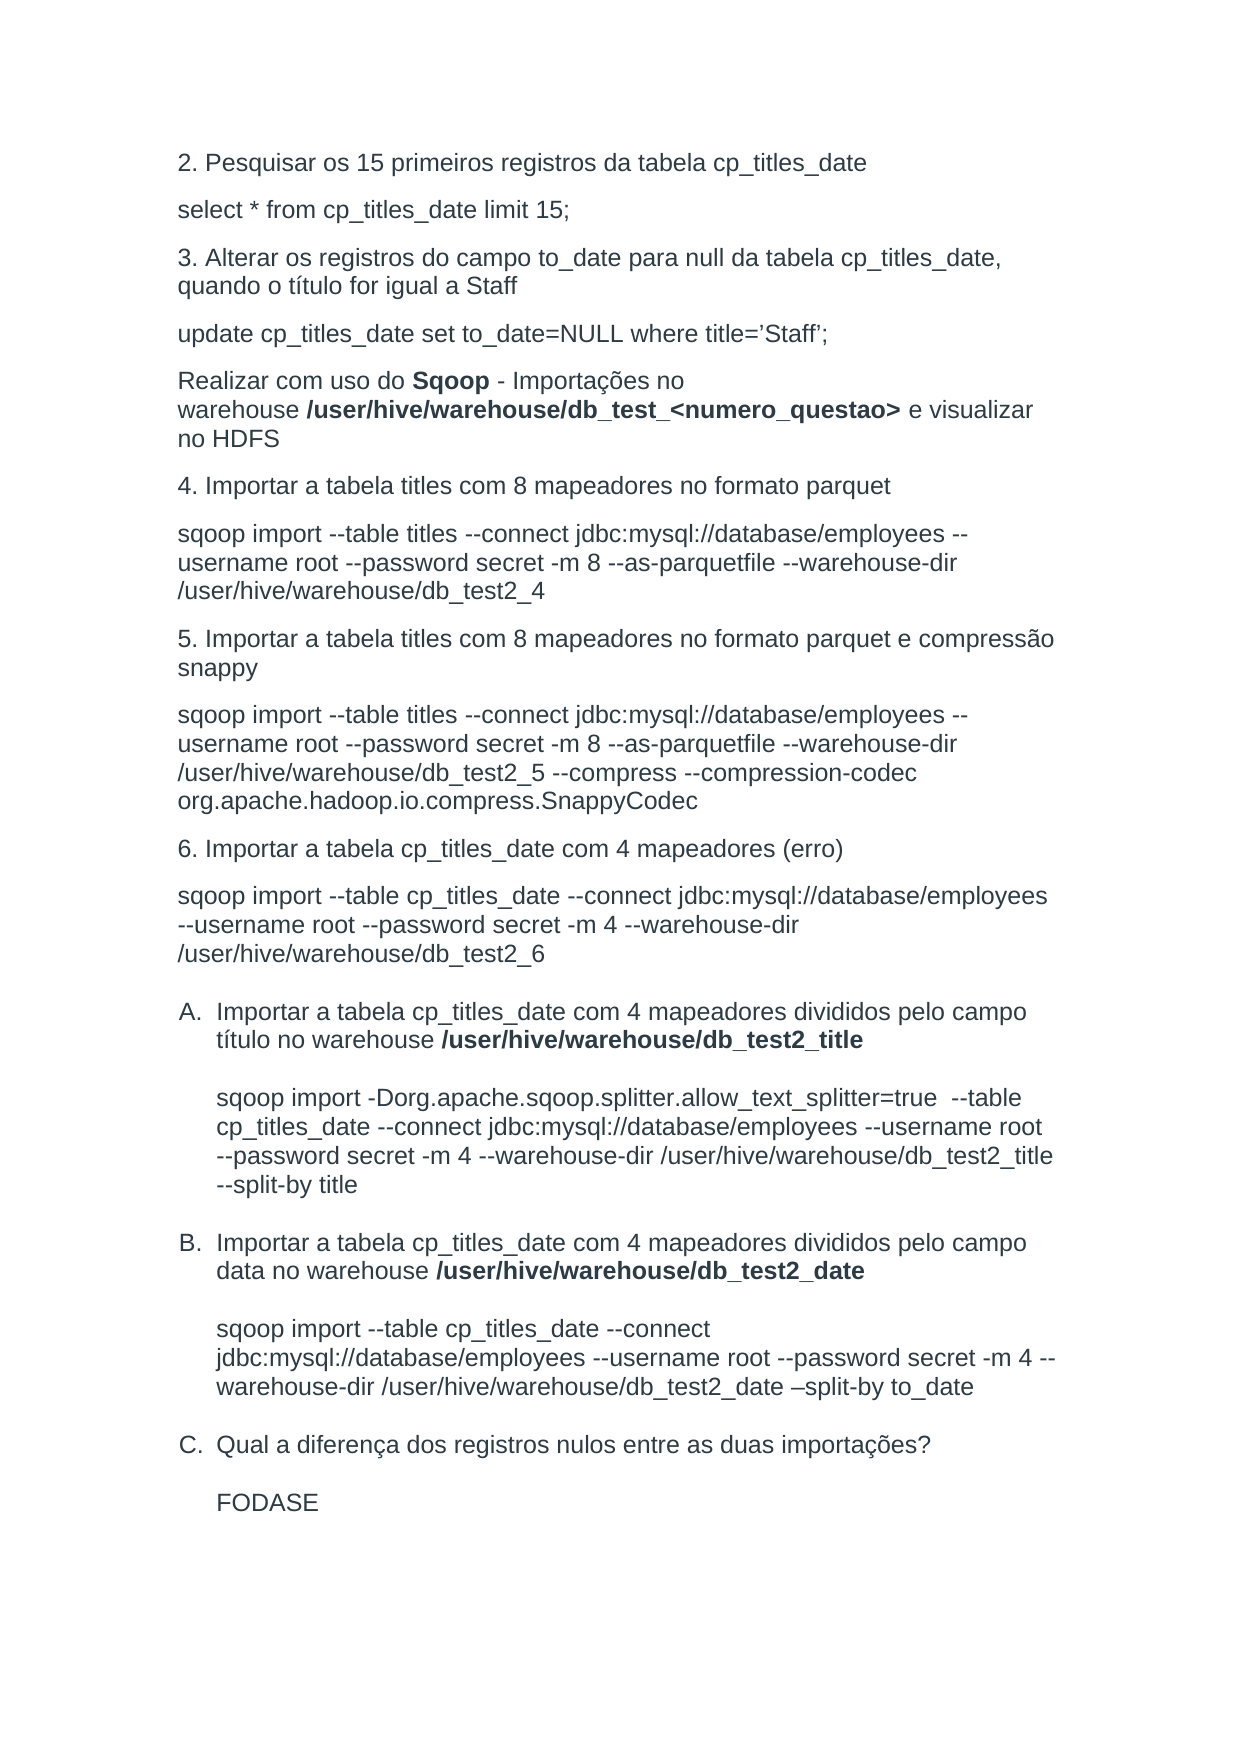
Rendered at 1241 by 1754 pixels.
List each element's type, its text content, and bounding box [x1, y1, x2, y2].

text 5. Importar a tabela titles com 8 mapeadores no formato parquet e compressão snappy [177, 624, 1063, 681]
text 6. Importar a tabela cp_titles_date com 4 mapeadores (erro) [177, 834, 1063, 863]
text Realizar com uso do Sqoop - Importações no warehouse /user/hive/warehouse/db_test_<numero_questao> e visualizar no HDFS [177, 366, 1063, 453]
text sqoop import --table titles --connect jdbc:mysql://database/employees --username root --password secret -m 8 --as-parquetfile --warehouse-dir /user/hive/warehouse/db_test2_4 [177, 519, 1063, 605]
list Qual a diferença dos registros nulos entre as duas importações? [179, 1430, 1063, 1458]
text 3. Alterar os registros do campo to_date para null da tabela cp_titles_date, quando o título for igual a Staff [177, 243, 1063, 300]
text 4. Importar a tabela titles com 8 mapeadores no formato parquet [177, 471, 1063, 500]
text sqoop import --table cp_titles_date --connect jdbc:mysql://database/employees --username root --password secret -m 4 --warehouse-dir /user/hive/warehouse/db_test2_6 [177, 881, 1063, 968]
text 2. Pesquisar os 15 primeiros registros da tabela cp_titles_date [177, 148, 1063, 176]
list Importar a tabela cp_titles_date com 4 mapeadores divididos pelo campo data no warehouse /user/hive/warehouse/db_test2_date [179, 1228, 1063, 1285]
list Importar a tabela cp_titles_date com 4 mapeadores divididos pelo campo título no warehouse /user/hive/warehouse/db_test2_title [179, 997, 1063, 1054]
text sqoop import --table cp_titles_date --connect jdbc:mysql://database/employees --username root --password secret -m 4 --warehouse-dir /user/hive/warehouse/db_test2_date –split-by to_date [216, 1314, 1063, 1401]
text update cp_titles_date set to_date=NULL where title=’Staff’; [177, 319, 1063, 348]
text sqoop import --table titles --connect jdbc:mysql://database/employees --username root --password secret -m 8 --as-parquetfile --warehouse-dir /user/hive/warehouse/db_test2_5 --compress --compression-codec org.apache.hadoop.io.compress.SnappyCodec [177, 700, 1063, 815]
text sqoop import -Dorg.apache.sqoop.splitter.allow_text_splitter=true --table cp_titles_date --connect jdbc:mysql://database/employees --username root --password secret -m 4 --warehouse-dir /user/hive/warehouse/db_test2_title --split-by title [216, 1083, 1063, 1198]
text select * from cp_titles_date limit 15; [177, 195, 1063, 224]
text FODASE [216, 1488, 1063, 1516]
